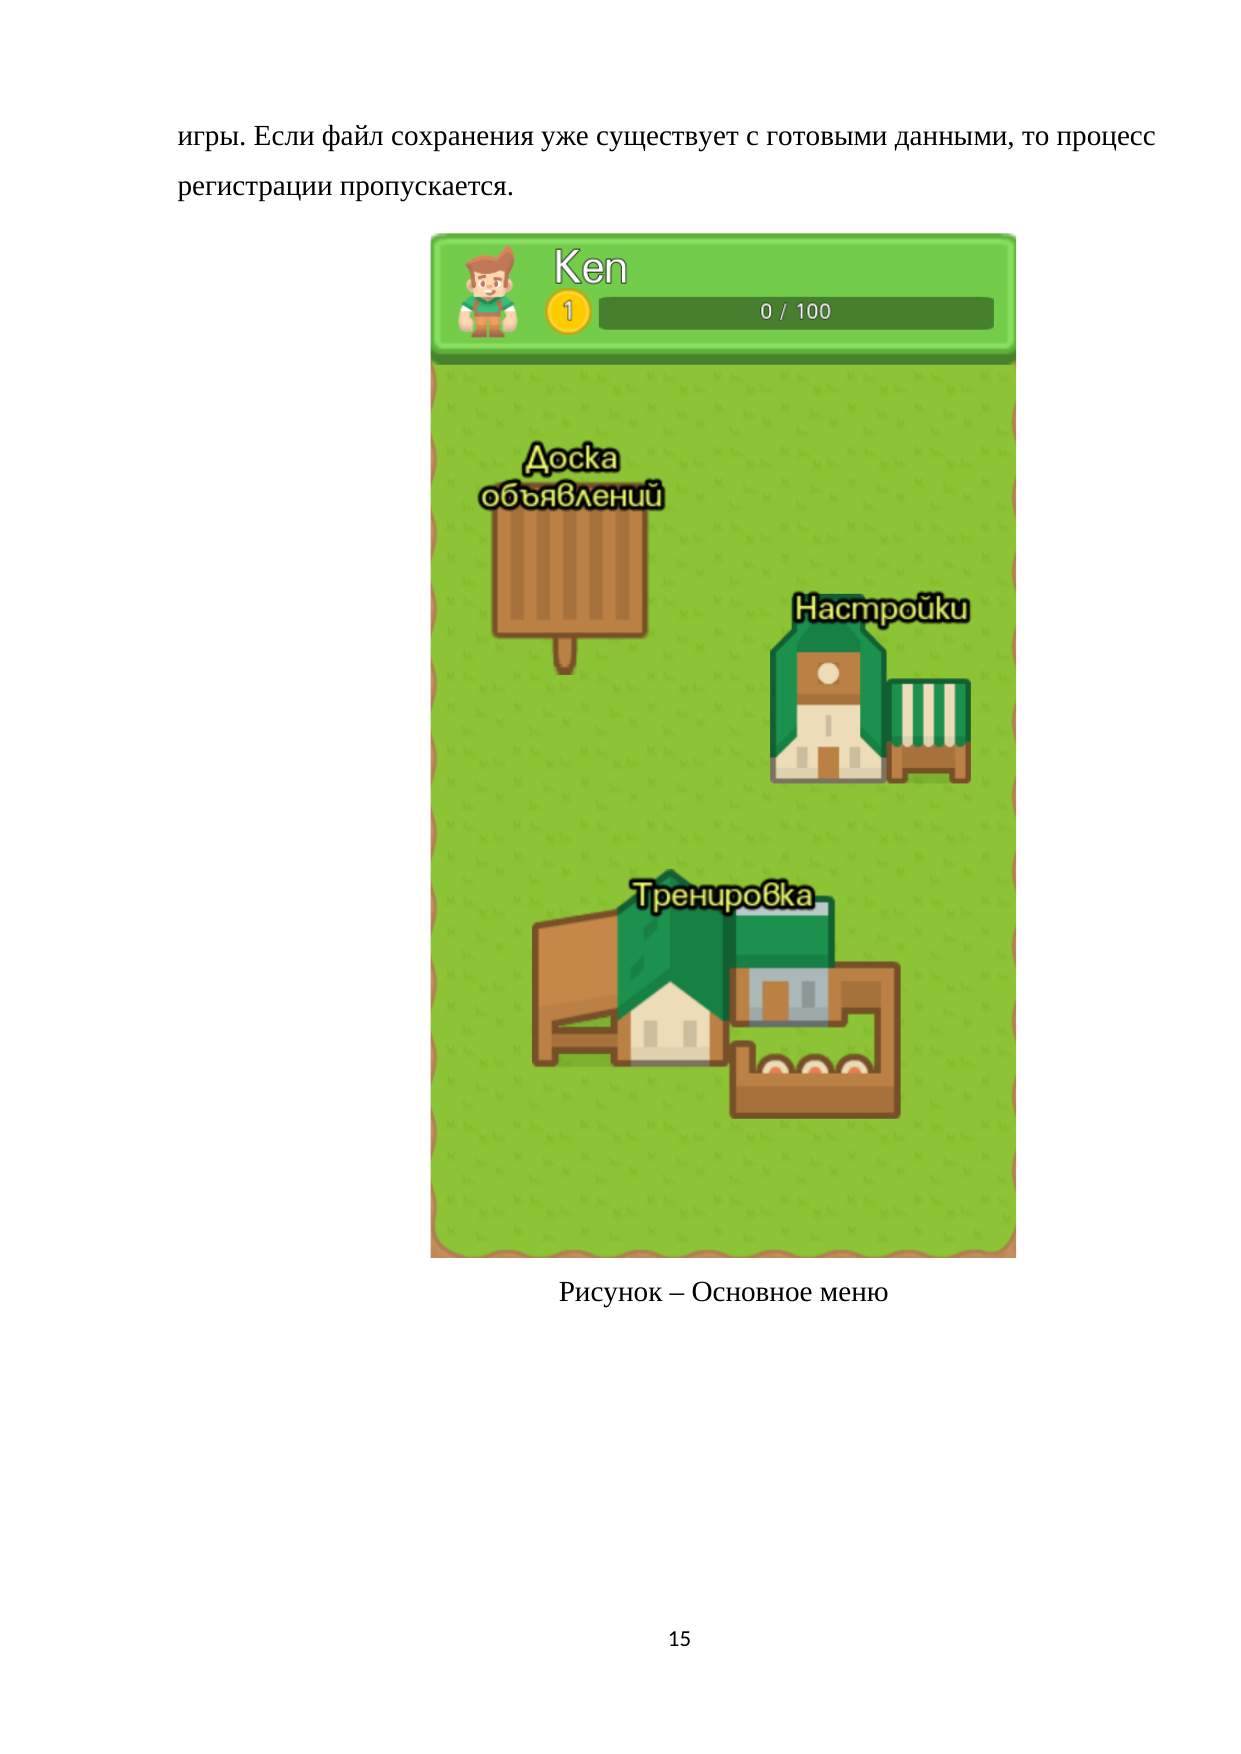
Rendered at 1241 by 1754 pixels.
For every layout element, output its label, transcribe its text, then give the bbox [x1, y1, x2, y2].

text Рисунок – Основное меню [177, 1274, 1181, 1308]
picture [430, 218, 1017, 1258]
